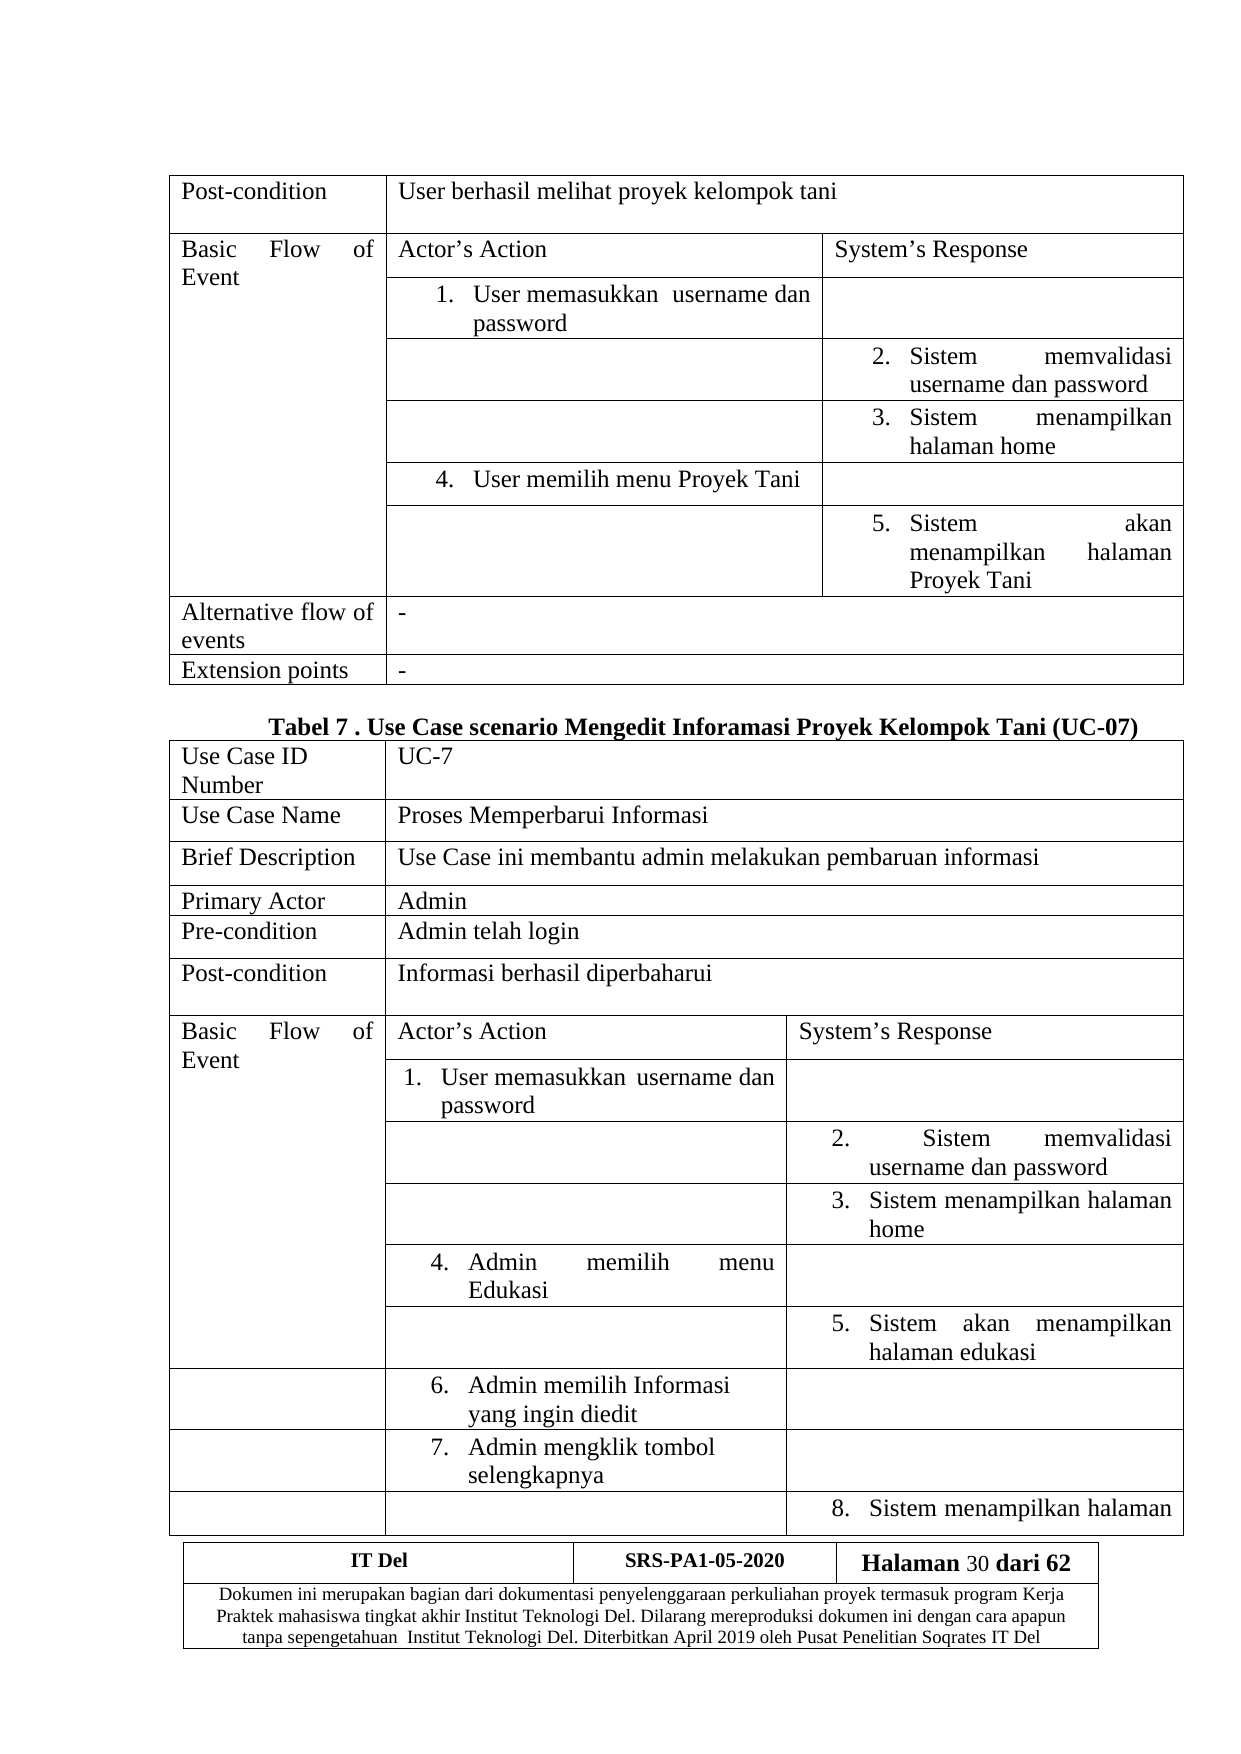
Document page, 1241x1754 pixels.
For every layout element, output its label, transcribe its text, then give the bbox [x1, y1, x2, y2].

table_cell [386, 1122, 786, 1182]
table_cell Sistem menampilkan halaman home [823, 401, 1183, 462]
table_cell [787, 1430, 1183, 1491]
table_cell Sistem akan menampilkan halaman Proyek Tani [823, 506, 1183, 596]
table_cell [823, 278, 1183, 338]
table_cell Sistem akan menampilkan halaman edukasi [787, 1307, 1183, 1367]
table_cell [823, 463, 1183, 505]
table_cell Informasi berhasil diperbaharui [386, 959, 1183, 1015]
table_cell [387, 339, 822, 400]
table_cell Admin mengklik tombol selengkapnya [386, 1430, 786, 1491]
table_cell Actor’s Action [386, 1016, 786, 1059]
table_header UC-7 [386, 741, 1183, 799]
table_cell Proses Memperbarui Informasi [386, 800, 1183, 841]
table_cell Actor’s Action [387, 234, 822, 277]
table_cell [787, 1245, 1183, 1306]
table_cell Use Case Name [170, 800, 385, 841]
table_cell Brief Description [170, 842, 385, 885]
table_cell Sistem memvalidasi username dan password [787, 1122, 1183, 1182]
table_cell Alternative flow of events [170, 597, 386, 654]
table_cell Pre-condition [170, 916, 385, 957]
table_cell Post-condition [170, 959, 385, 1015]
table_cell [787, 1492, 1183, 1534]
table_cell User memilih menu Proyek Tani [387, 463, 822, 505]
table_cell Sistem menampilkan halaman home [787, 1184, 1183, 1244]
table_cell User berhasil melihat proyek kelompok tani [387, 176, 1183, 233]
text Tabel 7 . Use Case scenario Mengedit Inforamasi Proyek Kelompok Tani (UC-07) [171, 712, 1161, 740]
table_cell - [387, 597, 1183, 654]
table_cell Extension points [170, 655, 386, 684]
table_cell Admin memilih menu Edukasi [386, 1245, 786, 1306]
table_cell [170, 1369, 385, 1429]
table_cell Primary Actor [170, 886, 385, 915]
table_cell Post-condition [170, 176, 386, 233]
table_cell [787, 1060, 1183, 1121]
table_cell [387, 506, 822, 596]
table_cell Sistem memvalidasi username dan password [823, 339, 1183, 400]
table_cell Admin telah login [386, 916, 1183, 957]
table_cell System’s Response [823, 234, 1183, 277]
table_header Use Case ID Number [170, 741, 385, 799]
table_cell [387, 401, 822, 462]
table_cell System’s Response [787, 1016, 1183, 1059]
table_cell [170, 1492, 385, 1534]
table_cell User memasukkan username dan password [387, 278, 822, 338]
table_cell [386, 1492, 786, 1534]
table_cell [170, 1430, 385, 1491]
table_cell Basic Flow of Event [170, 1016, 385, 1367]
table_cell - [387, 655, 1183, 684]
table_cell [386, 1307, 786, 1367]
table_cell Basic Flow of Event [170, 234, 386, 596]
table_cell Admin memilih Informasi yang ingin diedit [386, 1369, 786, 1429]
table_cell User memasukkan username dan password [386, 1060, 786, 1121]
table_cell [386, 1184, 786, 1244]
table_cell Use Case ini membantu admin melakukan pembaruan informasi [386, 842, 1183, 885]
table_cell [787, 1369, 1183, 1429]
table_cell Admin [386, 886, 1183, 915]
